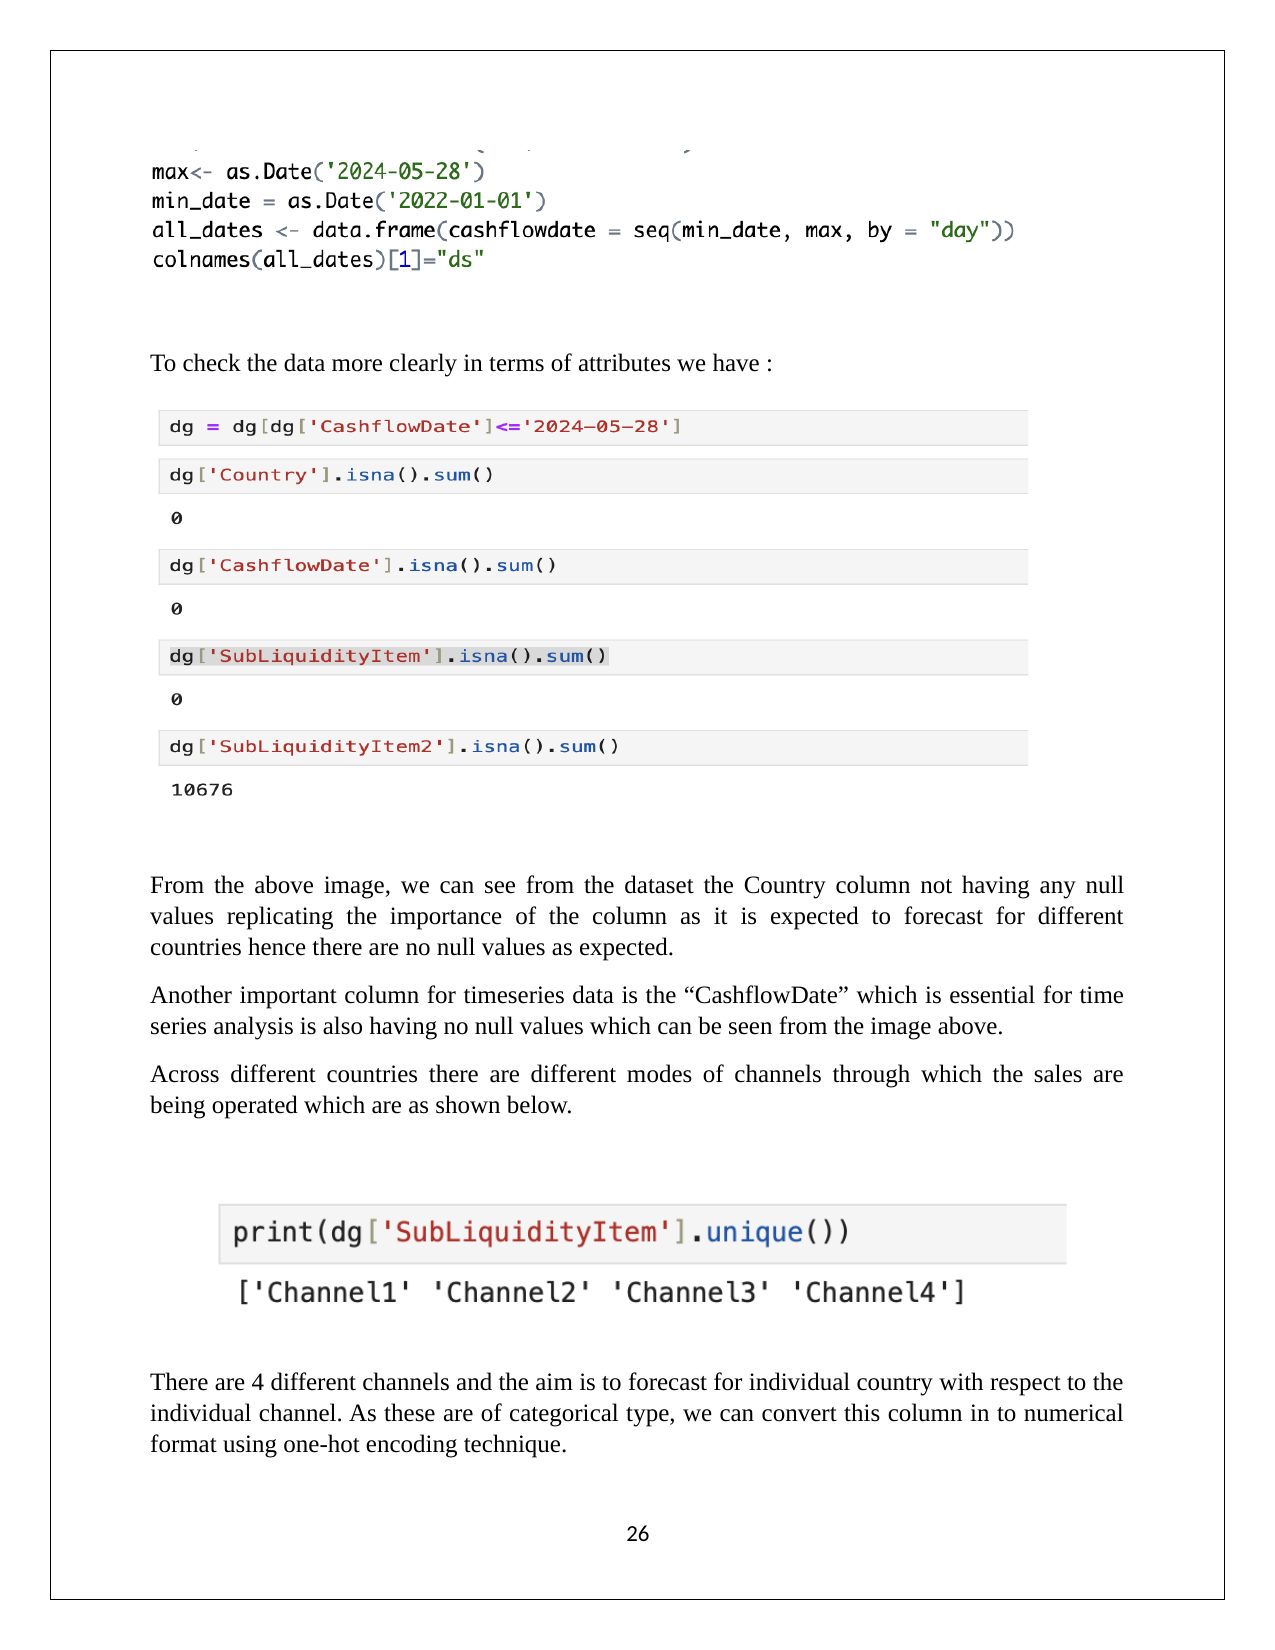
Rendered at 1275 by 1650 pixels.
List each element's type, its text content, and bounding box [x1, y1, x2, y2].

text Across different countries there are different modes of channels through which the sales are being operated which are as shown below. [150, 1059, 1125, 1118]
text From the above image, we can see from the dataset the Country column not having any null values replicating the importance of the column as it is expected to forecast for different countries hence there are no null values as expected. [150, 870, 1125, 961]
picture [150, 150, 1125, 330]
text Another important column for timeseries data is the “CashflowDate” which is essential for time series analysis is also having no null values which can be seen from the image above. [150, 980, 1125, 1040]
text There are 4 different channels and the aim is to forecast for individual country with respect to the individual channel. As these are of categorical type, we can convert this column in to numerical format using one-hot encoding technique. [150, 1367, 1125, 1457]
picture [208, 1185, 1067, 1348]
text To check the data more clearly in terms of attributes we have : [150, 348, 1125, 377]
picture [150, 396, 1029, 804]
